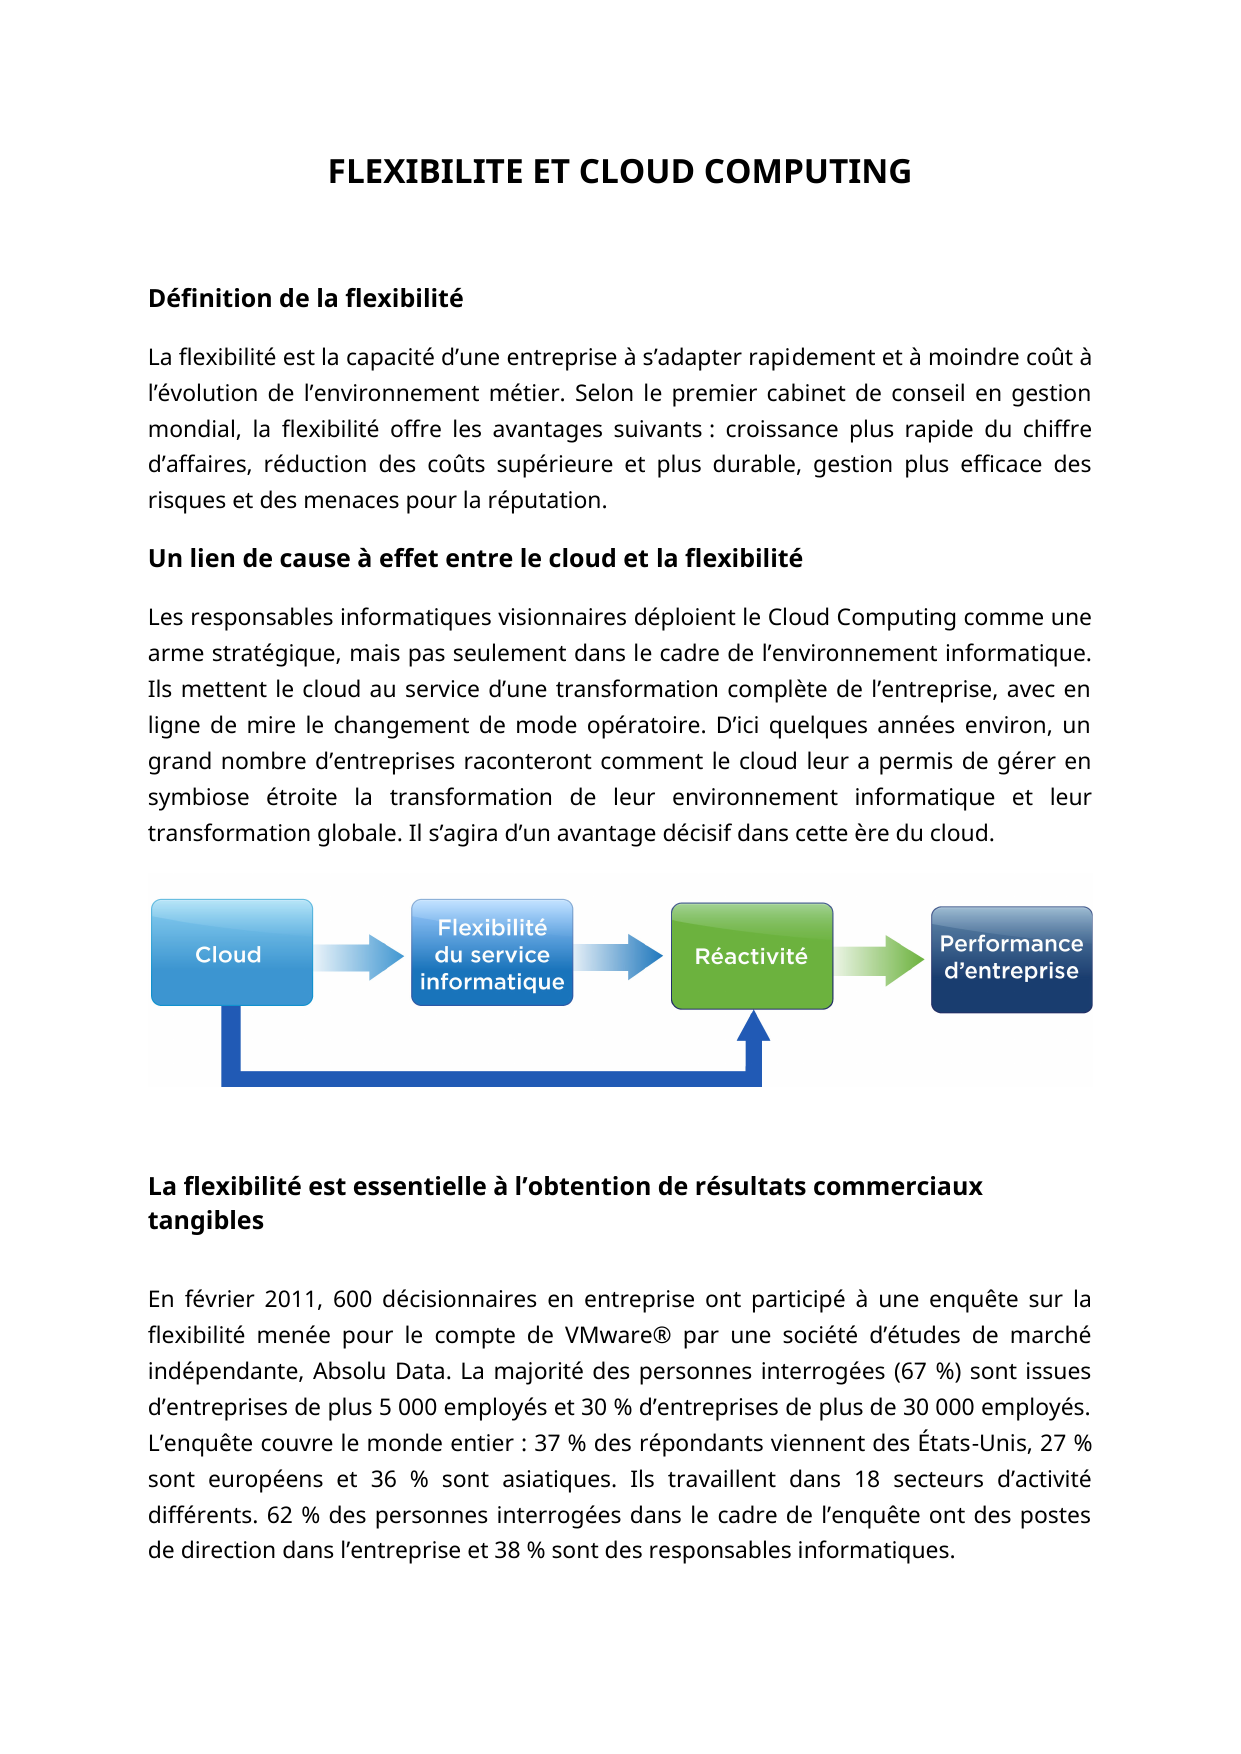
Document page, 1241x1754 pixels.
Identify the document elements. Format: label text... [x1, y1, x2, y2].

text La flexibilité est la capacité d’une entreprise à s’adapter rapidement et à moindre coût à l’évolution de l’environnement métier. Selon le premier cabinet de conseil en gestion mondial, la flexibilité offre les avantages suivants : croissance plus rapide du chiffre d’affaires, réduction des coûts supérieure et plus durable, gestion plus efficace des risques et des menaces pour la réputation. [148, 341, 1093, 516]
text La flexibilité est essentielle à l’obtention de résultats commerciaux tangibles [148, 1168, 1093, 1237]
text FLEXIBILITE ET CLOUD COMPUTING [148, 148, 1093, 193]
text Un lien de cause à effet entre le cloud et la flexibilité [148, 541, 1093, 575]
text Les responsables informatiques visionnaires déploient le Cloud Computing comme une arme stratégique, mais pas seulement dans le cadre de l’environnement informatique. Ils mettent le cloud au service d’une transformation complète de l’entreprise, avec en ligne de mire le changement de mode opératoire. D’ici quelques années environ, un grand nombre d’entreprises raconteront comment le cloud leur a permis de gérer en symbiose étroite la transformation de leur environnement informatique et leur transformation globale. Il s’agira d’un avantage décisif dans cette ère du cloud. [148, 601, 1093, 848]
text En février 2011, 600 décisionnaires en entreprise ont participé à une enquête sur la flexibilité menée pour le compte de VMware® par une société d’études de marché indépendante, Absolu Data. La majorité des personnes interrogées (67 %) sont issues d’entreprises de plus 5 000 employés et 30 % d’entreprises de plus de 30 000 employés. L’enquête couvre le monde entier : 37 % des répondants viennent des États-Unis, 27 % sont européens et 36 % sont asiatiques. Ils travaillent dans 18 secteurs d’activité différents. 62 % des personnes interrogées dans le cadre de l’enquête ont des postes de direction dans l’entreprise et 38 % sont des responsables informatiques. [148, 1247, 1093, 1566]
text Définition de la flexibilité [148, 281, 1093, 315]
